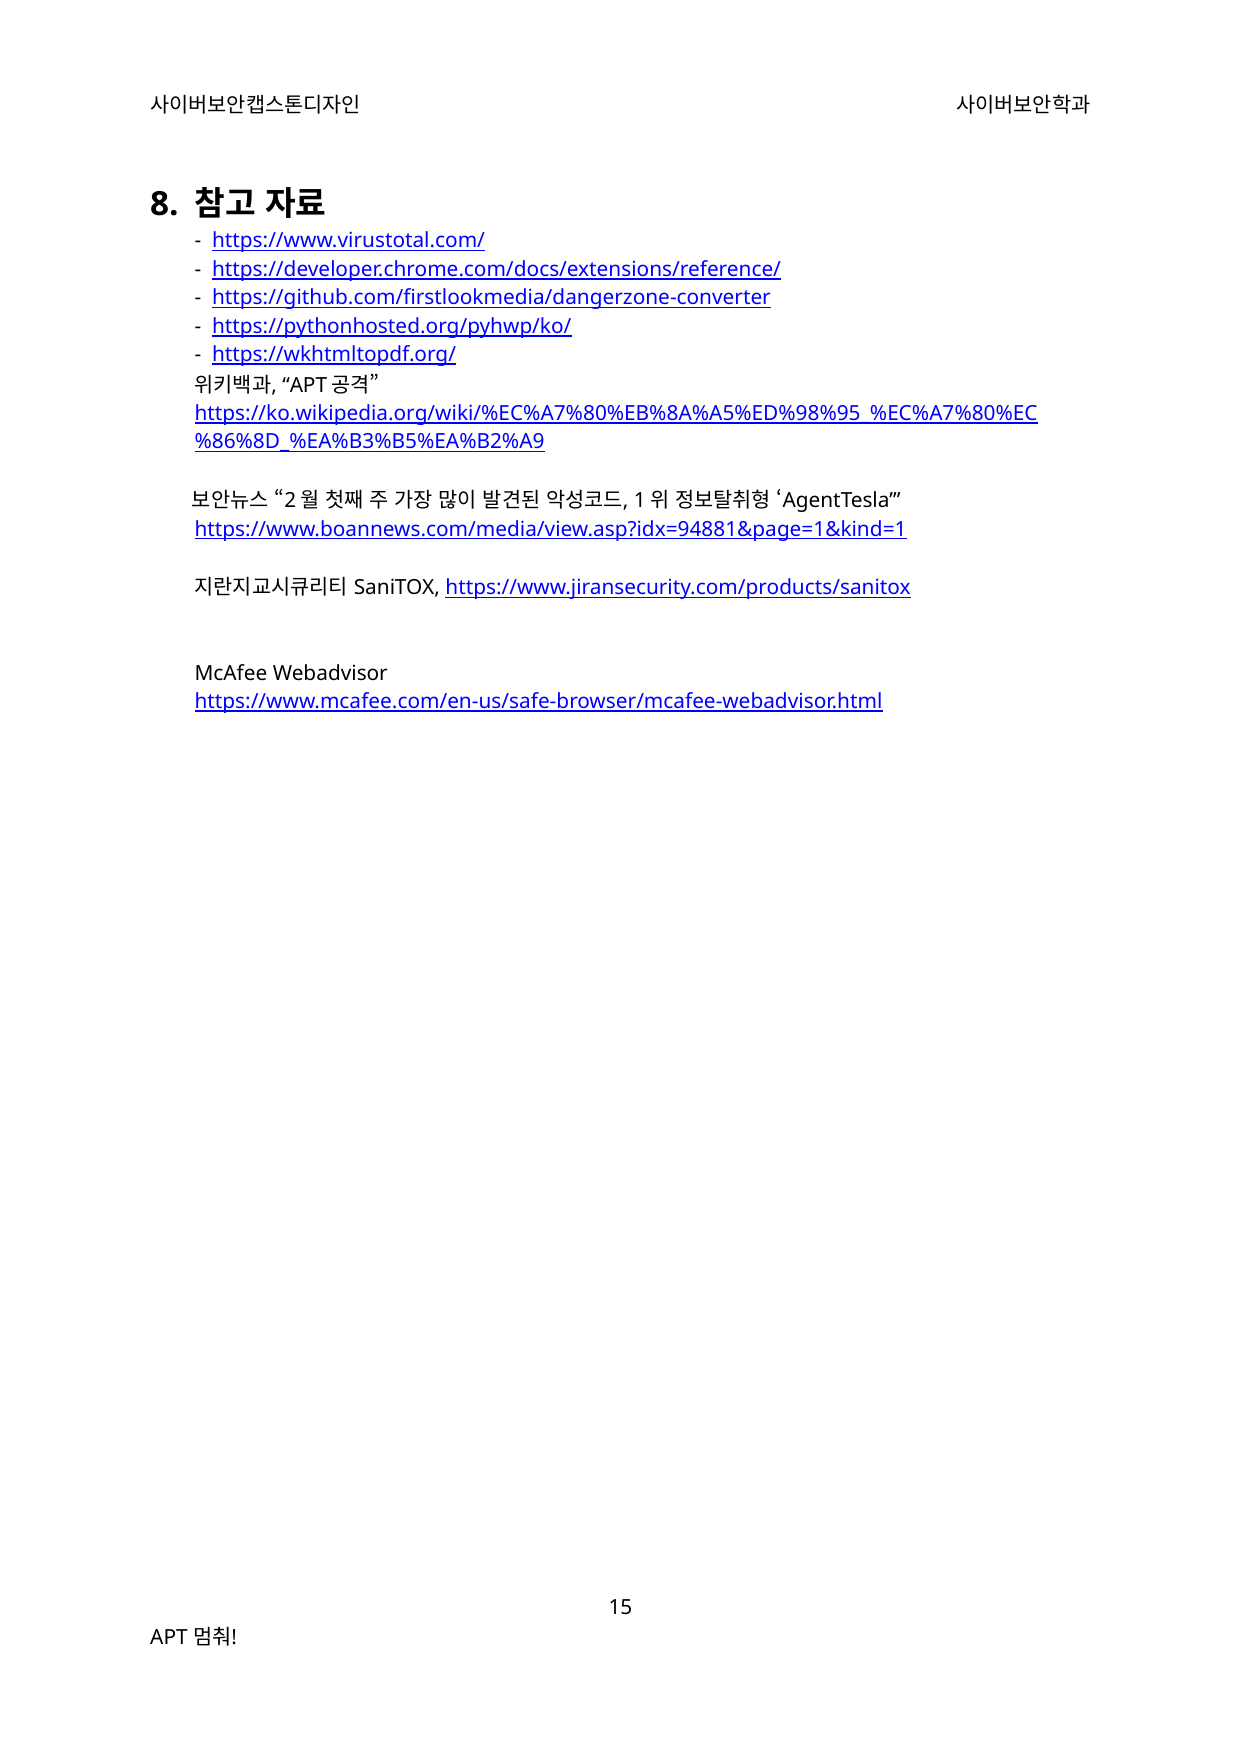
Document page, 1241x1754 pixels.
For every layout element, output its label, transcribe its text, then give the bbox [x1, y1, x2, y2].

text McAfee Webadvisor [194, 658, 1090, 686]
text - https://pythonhosted.org/pyhwp/ko/ [194, 311, 1090, 339]
text - https://developer.chrome.com/docs/extensions/reference/ [194, 254, 1090, 282]
text - https://wkhtmltopdf.org/ [194, 339, 1090, 368]
text - https://github.com/firstlookmedia/dangerzone-converter [194, 282, 1090, 311]
text 보안뉴스 “2월 첫째 주 가장 많이 발견된 악성코드, 1위 정보탈취형 ‘AgentTesla’” [150, 483, 1090, 514]
text 지란지교시큐리티 SaniTOX, https://www.jiransecurity.com/products/sanitox [150, 571, 1090, 601]
text 참고 자료 [150, 177, 1090, 226]
text https://ko.wikipedia.org/wiki/%EC%A7%80%EB%8A%A5%ED%98%95_%EC%A7%80%EC%86%8D_%EA%B3%B5%EA%B2%A9 [194, 398, 1090, 455]
text 위키백과, “APT공격” [194, 368, 1090, 398]
text https://www.mcafee.com/en-us/safe-browser/mcafee-webadvisor.html [194, 686, 1090, 715]
text https://www.boannews.com/media/view.asp?idx=94881&page=1&kind=1 [194, 514, 1090, 542]
text - https://www.virustotal.com/ [194, 226, 1090, 254]
